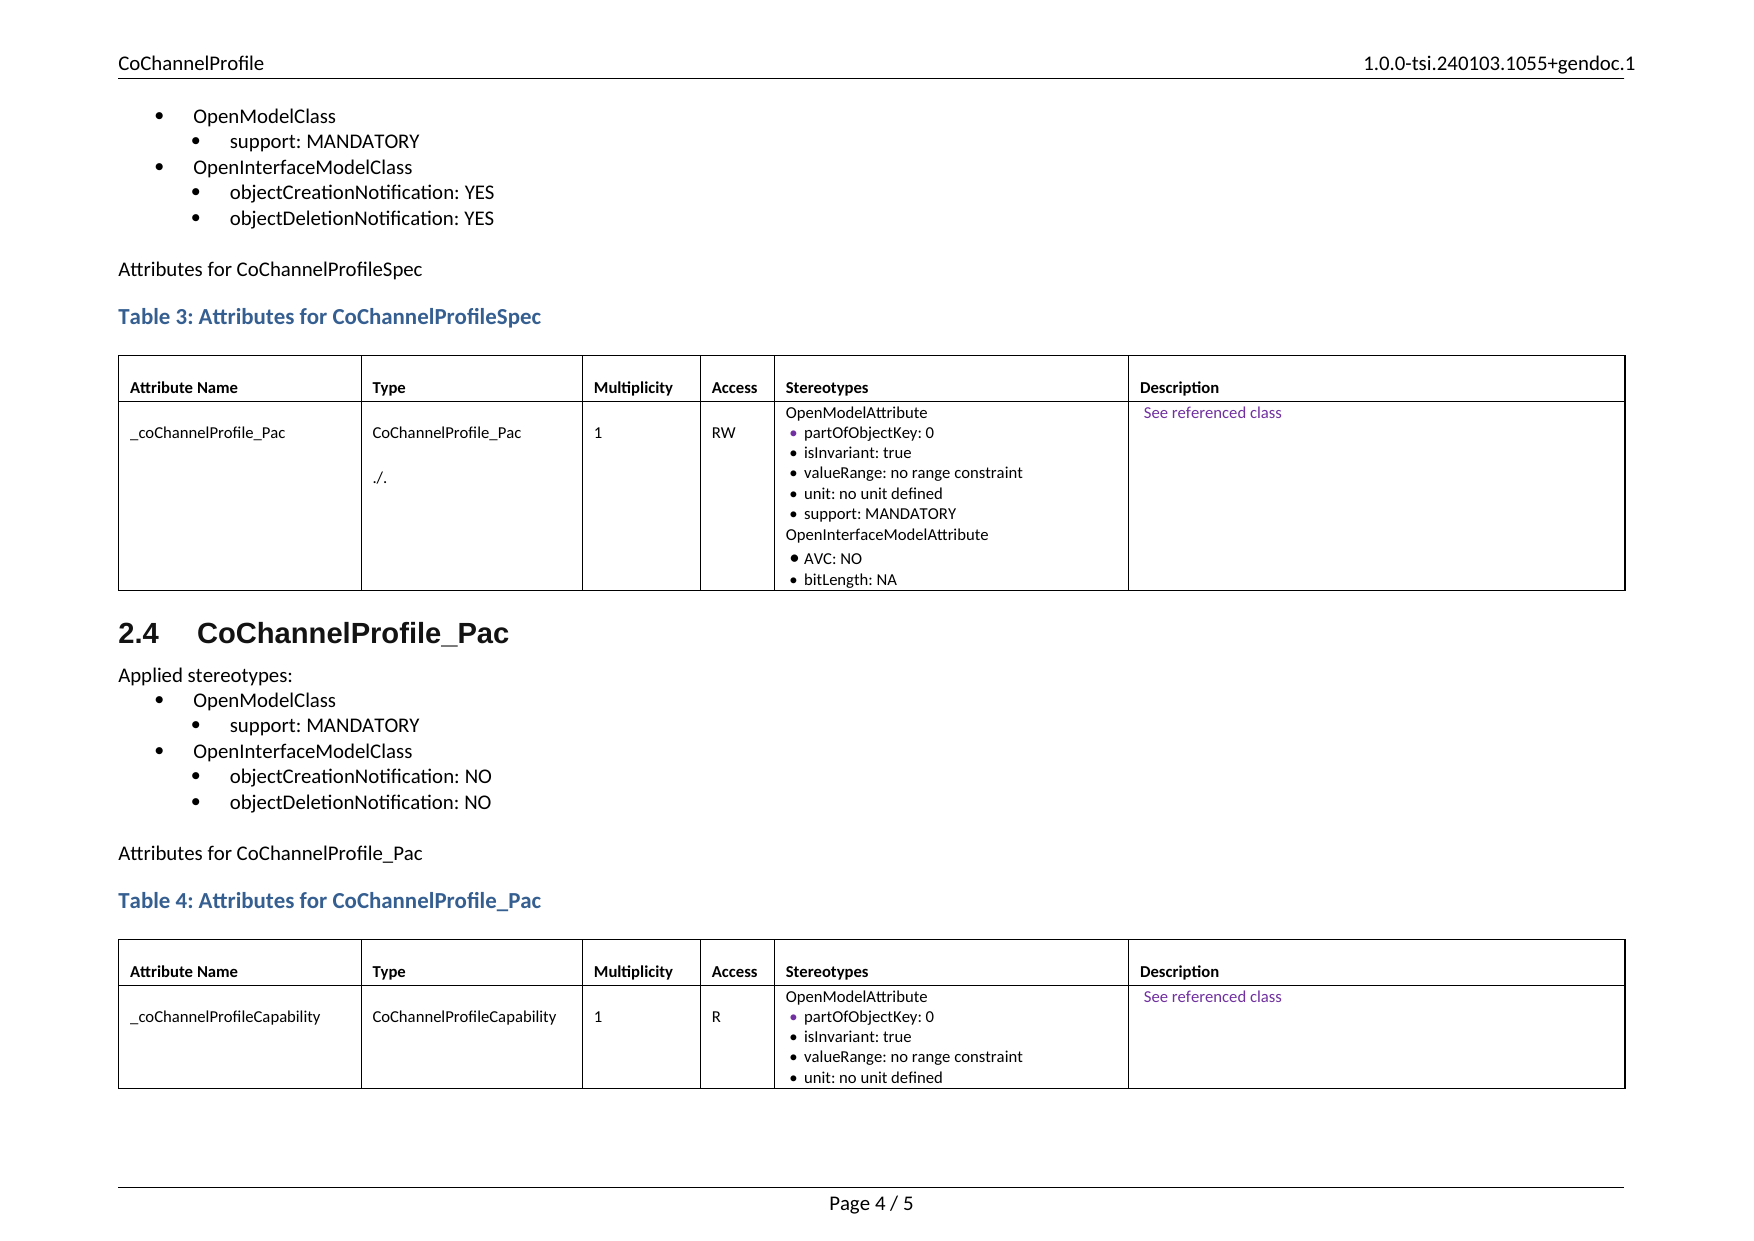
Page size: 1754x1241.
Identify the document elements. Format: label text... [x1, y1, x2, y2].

list support: MANDATORY [192, 129, 1624, 154]
table_header Access [701, 356, 774, 401]
table_header Multiplicity [583, 940, 700, 985]
table_header Access [701, 940, 774, 985]
list objectDeletionNotification: YES [192, 205, 1624, 230]
list support: MANDATORY [192, 713, 1624, 738]
list OpenInterfaceModelClass [156, 154, 1624, 179]
table_header Stereotypes [775, 356, 1128, 401]
table_cell 1 [583, 402, 700, 590]
list OpenModelClass [156, 103, 1624, 129]
list OpenInterfaceModelClass [156, 738, 1624, 763]
table_header Type [362, 356, 582, 401]
table_cell See referenced class [1129, 986, 1624, 1087]
text Attributes for CoChannelProfileSpec [118, 256, 1624, 281]
table_cell See referenced class [1129, 402, 1624, 590]
list OpenModelClass [156, 687, 1624, 713]
table_header Description [1129, 940, 1624, 985]
text Table 3: Attributes for CoChannelProfileSpec [118, 302, 1624, 330]
list objectCreationNotification: NO [192, 763, 1624, 789]
text Applied stereotypes: [118, 662, 1624, 687]
table_header Stereotypes [775, 940, 1128, 985]
subtitle CoChannelProfile_Pac [118, 616, 1624, 649]
table_cell CoChannelProfileCapability ./. [362, 986, 582, 1087]
text Table 4: Attributes for CoChannelProfile_Pac [118, 886, 1624, 914]
table_header Description [1129, 356, 1624, 401]
table_header Attribute Name [119, 940, 361, 985]
table_cell RW [701, 402, 774, 590]
table_header Type [362, 940, 582, 985]
table_cell _coChannelProfileCapability [119, 986, 361, 1087]
table_cell _coChannelProfile_Pac [119, 402, 361, 590]
table_cell 1 [583, 986, 700, 1087]
list objectDeletionNotification: NO [192, 789, 1624, 814]
table_header Multiplicity [583, 356, 700, 401]
table_cell CoChannelProfile_Pac ./. [362, 402, 582, 590]
list objectCreationNotification: YES [192, 179, 1624, 205]
table_cell R [701, 986, 774, 1087]
text Attributes for CoChannelProfile_Pac [118, 840, 1624, 865]
table_header Attribute Name [119, 356, 361, 401]
